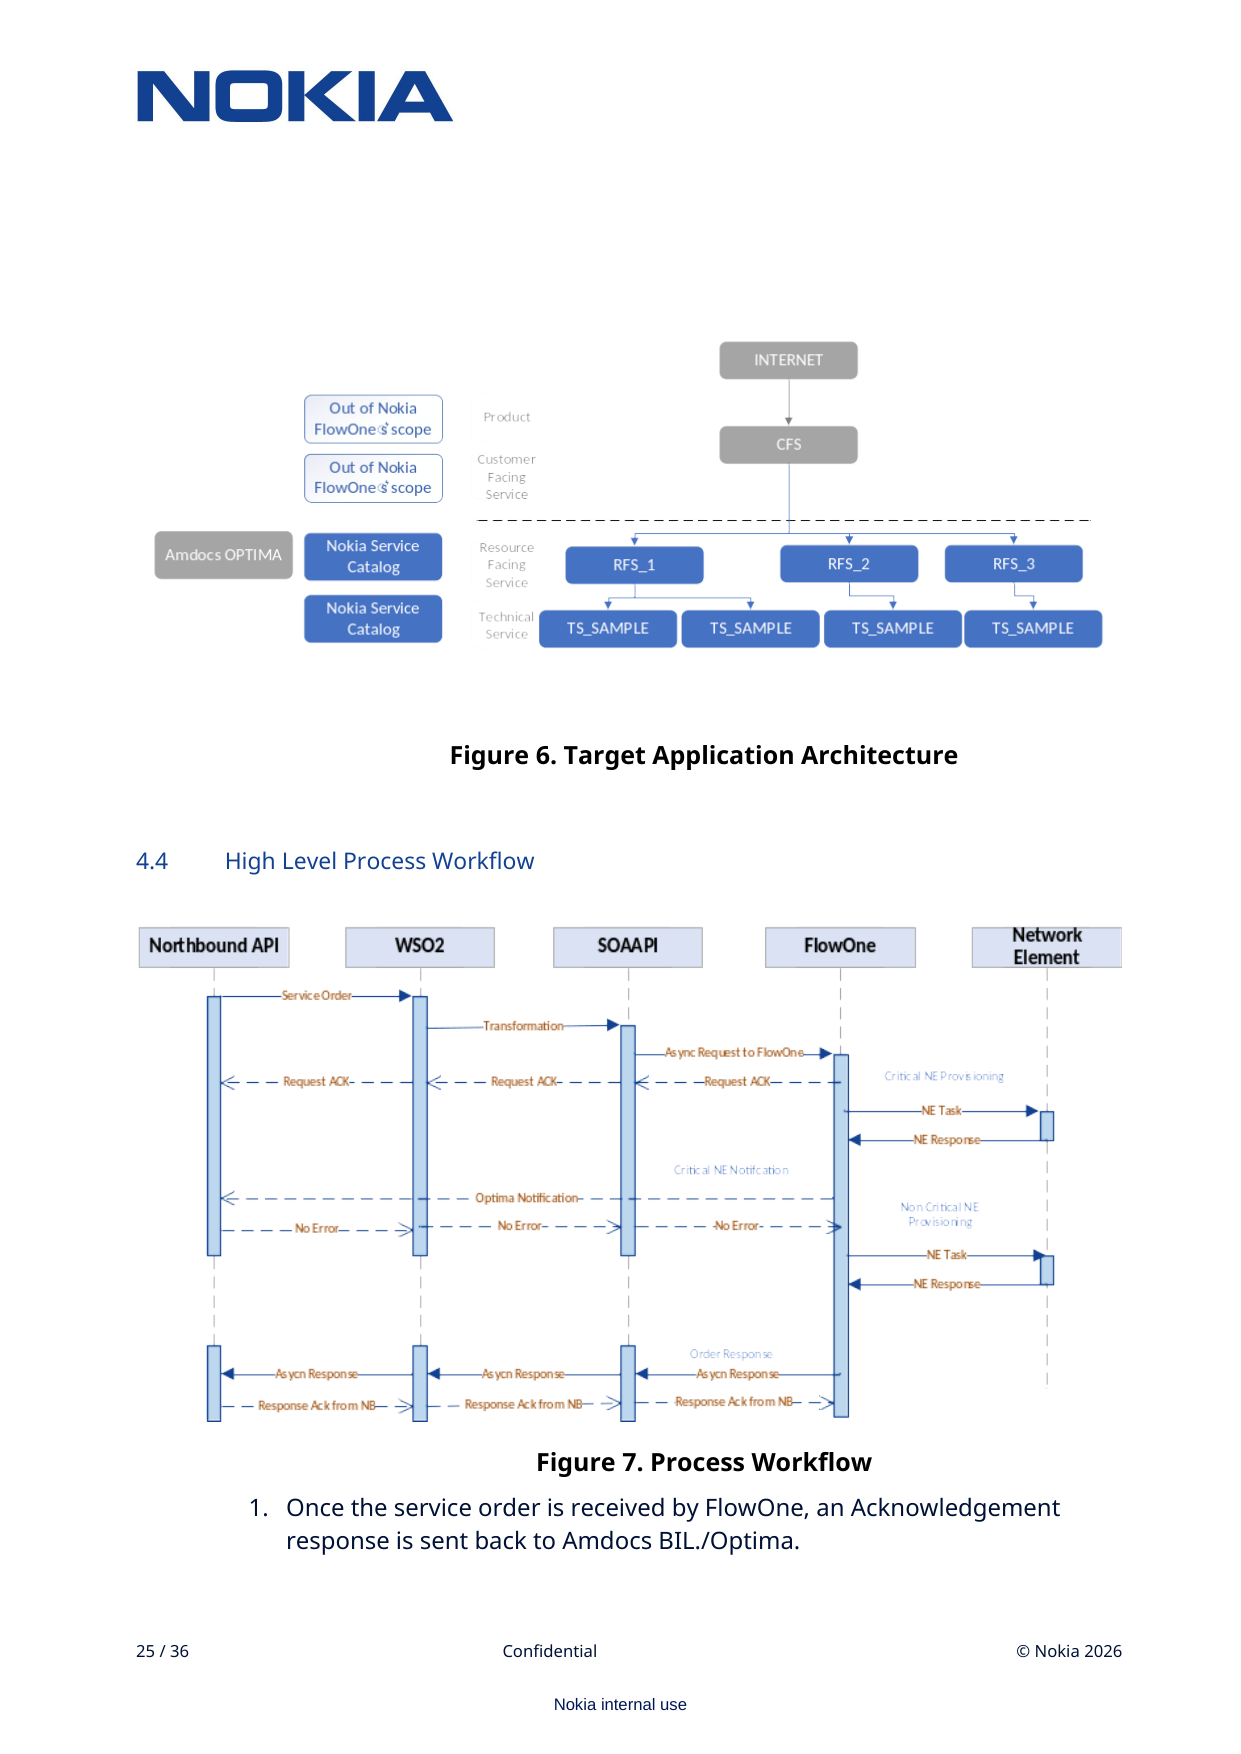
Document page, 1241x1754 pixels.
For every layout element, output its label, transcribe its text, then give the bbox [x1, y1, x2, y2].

text Figure 6. Target Application Architecture [286, 737, 1122, 772]
picture [66, 0, 1241, 295]
list Once the service order is received by FlowOne, an Acknowledgement response is sent back to Amdocs BIL./Optima. [248, 1491, 1122, 1556]
subtitle High Level Process Workflow [136, 845, 1122, 876]
text Figure 7. Process Workflow [286, 1444, 1122, 1478]
